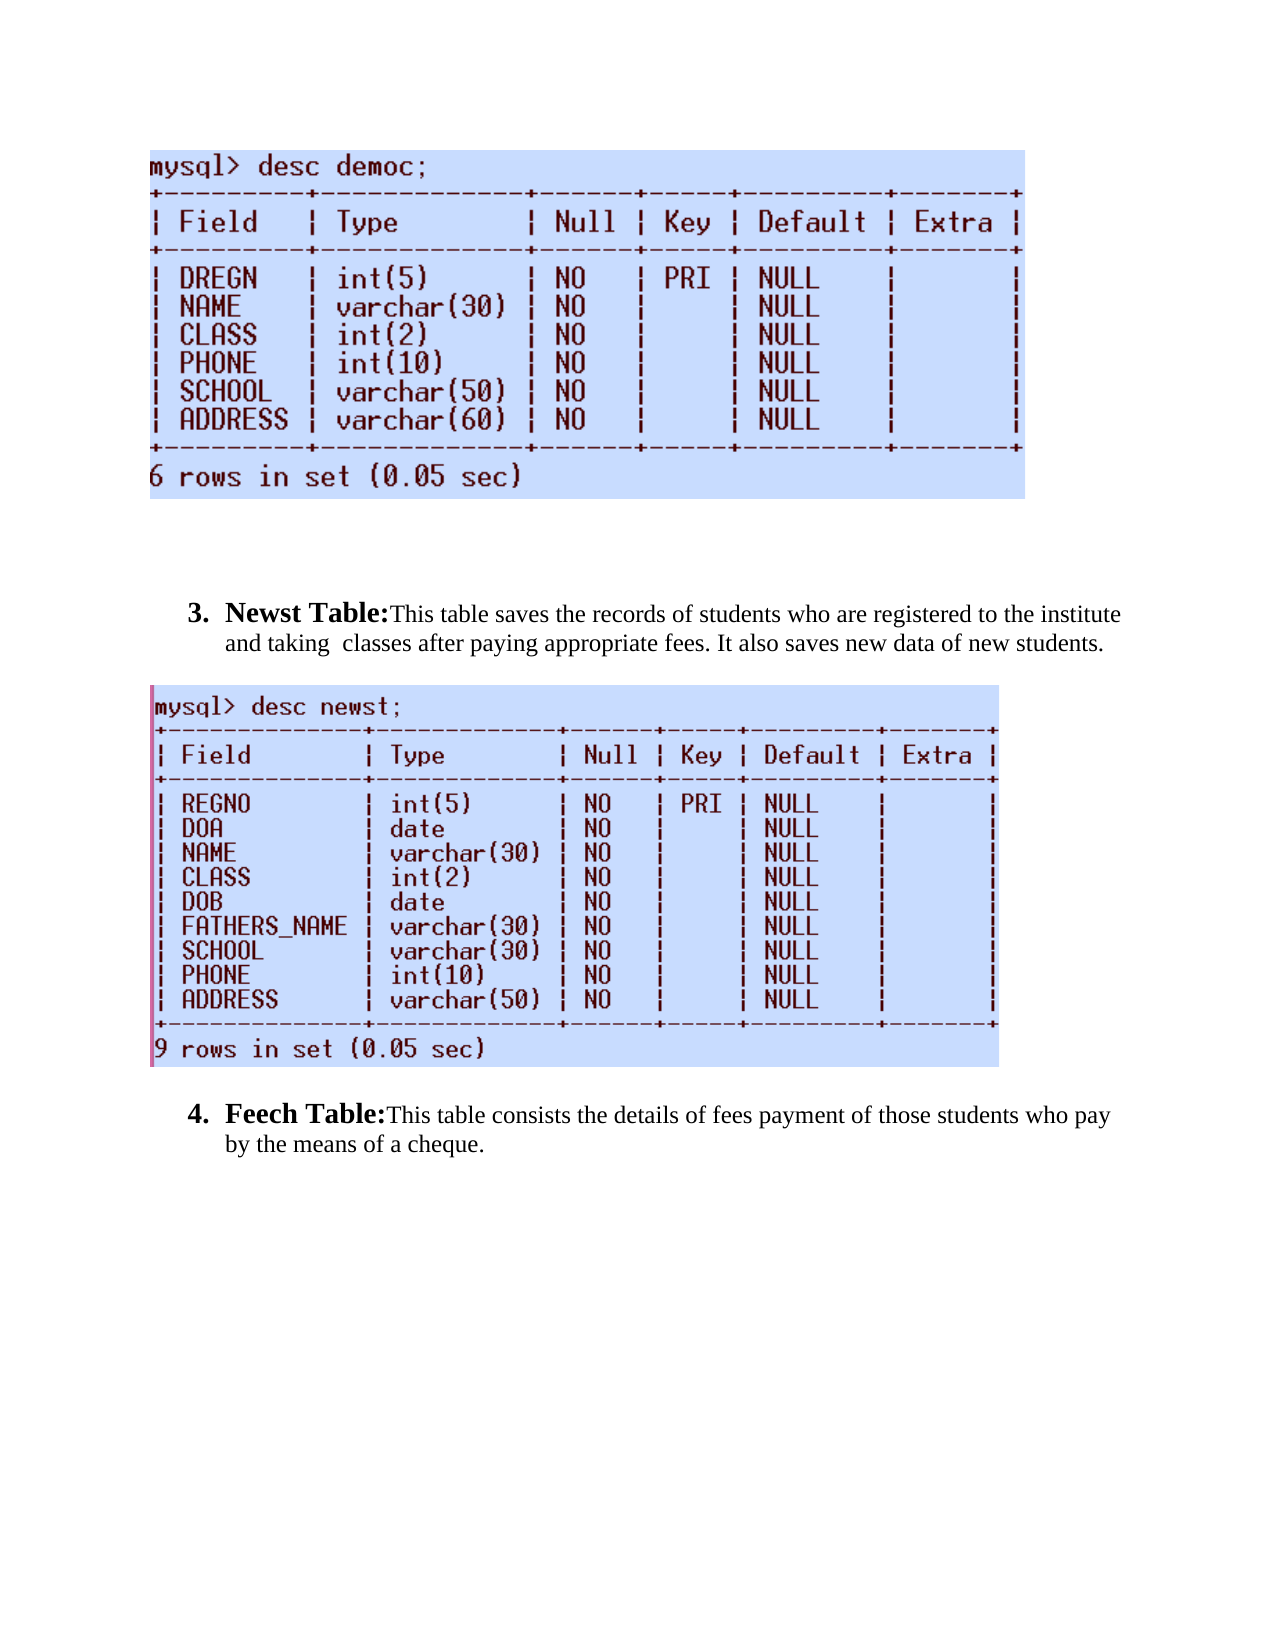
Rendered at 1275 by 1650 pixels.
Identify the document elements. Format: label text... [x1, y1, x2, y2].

list Feech Table:This table consists the details of fees payment of those students who pay by the means of a cheque. [187, 1096, 1125, 1158]
list Newst Table:This table saves the records of students who are registered to the institute and taking classes after paying appropriate fees. It also saves new data of new students. [187, 595, 1125, 657]
picture [150, 685, 1000, 1067]
picture [150, 150, 1025, 499]
